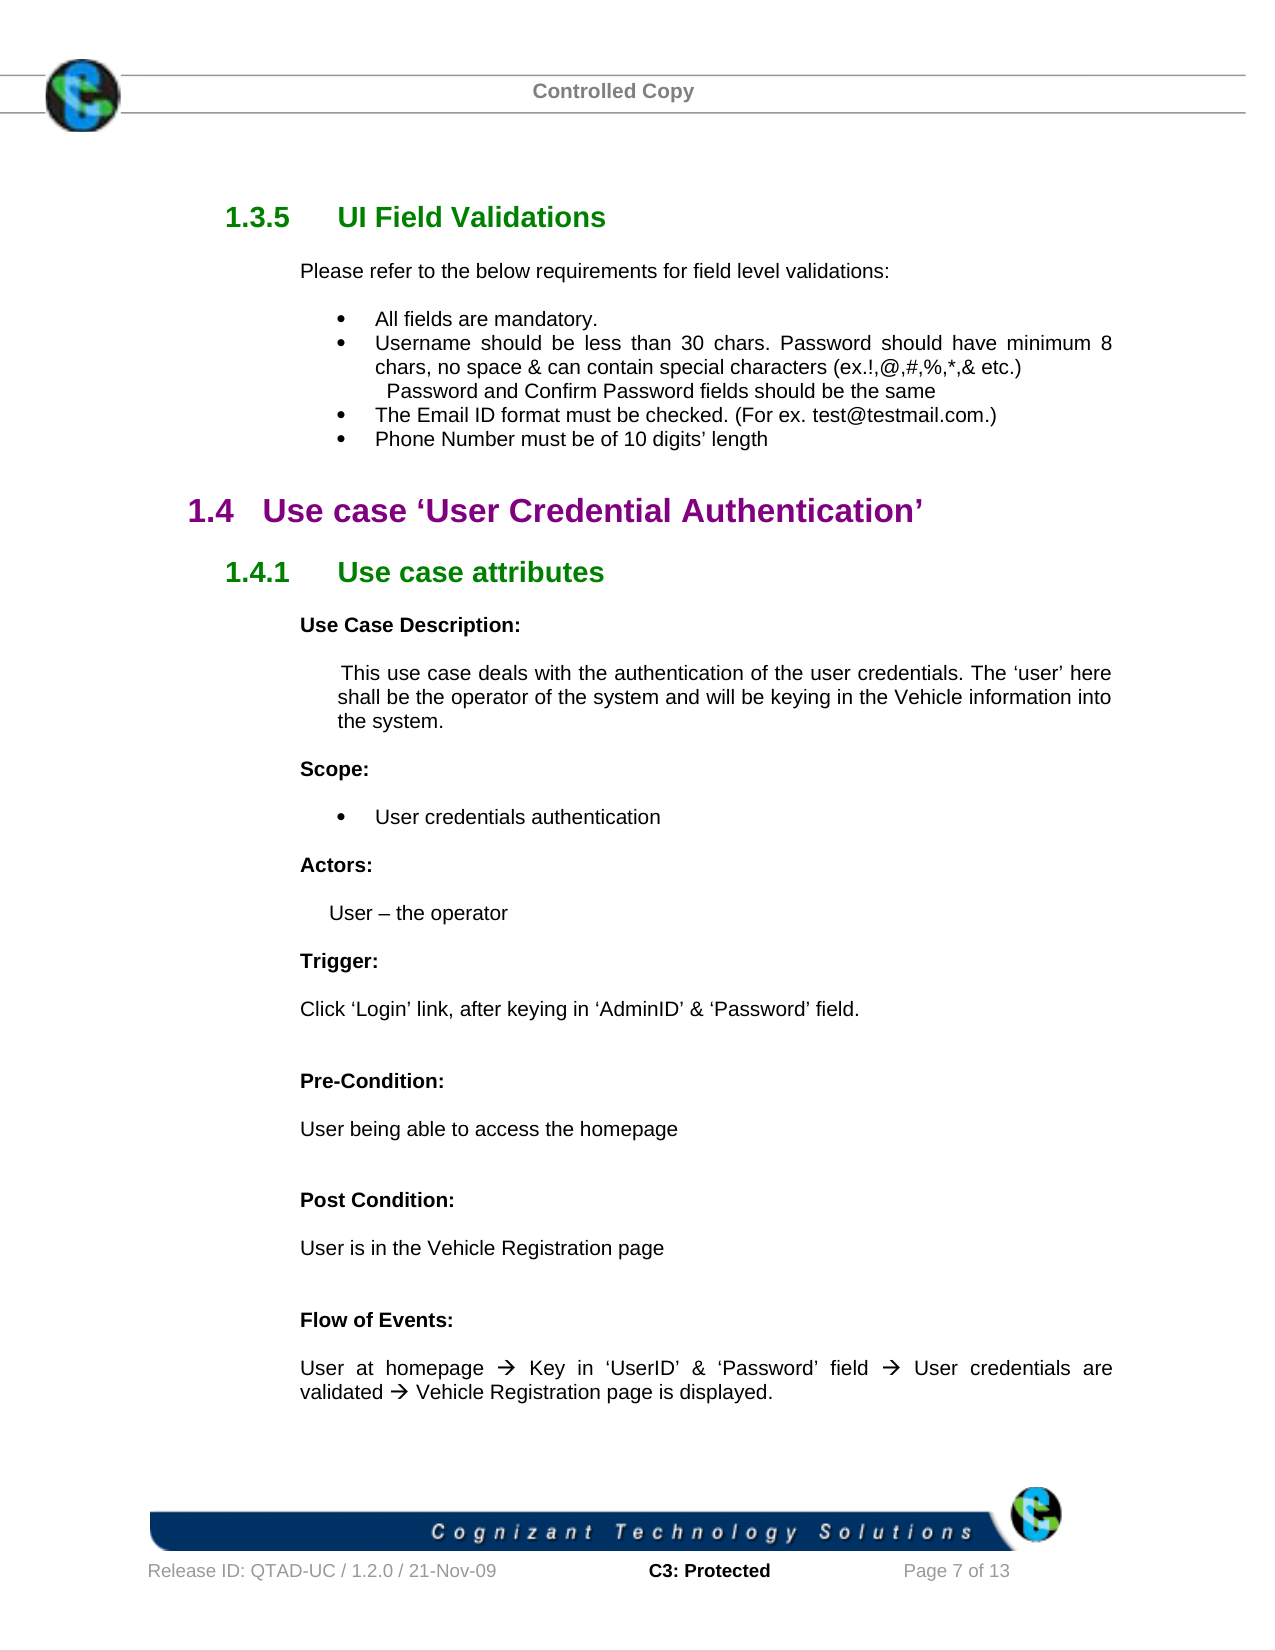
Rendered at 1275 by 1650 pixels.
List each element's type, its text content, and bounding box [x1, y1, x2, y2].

list All fields are mandatory. [337, 306, 1113, 331]
text User being able to access the homepage [300, 1116, 1113, 1140]
subtitle Use case attributes [225, 555, 1125, 588]
text Flow of Events: [300, 1308, 1113, 1332]
text User is in the Vehicle Registration page [300, 1236, 1113, 1260]
text Post Condition: [300, 1188, 1113, 1212]
text Actors: [300, 853, 1113, 877]
text Pre-Condition: [300, 1068, 1113, 1092]
text Trigger: [300, 949, 1113, 973]
text User at homepage Key in ‘UserID’ & ‘Password’ field User credentials are validated Vehicle Registration page is displayed. [300, 1356, 1113, 1404]
picture [45, 59, 121, 132]
subtitle Use case ‘User Credential Authentication’ [187, 491, 1125, 530]
list User credentials authentication [337, 805, 1113, 829]
text Use Case Description: [300, 613, 1113, 637]
text Please refer to the below requirements for field level validations: [300, 258, 1113, 282]
text This use case deals with the authentication of the user credentials. The ‘user’ here shall be the operator of the system and will be keying in the Vehicle information into the system. [300, 661, 1113, 733]
text Password and Confirm Password fields should be the same [375, 378, 1113, 402]
list Phone Number must be of 10 digits’ length [337, 427, 1113, 451]
list The Email ID format must be checked. (For ex. test@testmail.com.) [337, 402, 1113, 427]
text User – the operator [300, 901, 1113, 925]
text Click ‘Login’ link, after keying in ‘AdminID’ & ‘Password’ field. [300, 997, 1113, 1021]
list Username should be less than 30 chars. Password should have minimum 8 chars, no space & can contain special characters (ex.!,@,#,%,*,& etc.) [337, 331, 1113, 378]
picture [150, 1487, 1105, 1551]
text Scope: [300, 757, 1113, 781]
subtitle UI Field Validations [225, 200, 1125, 233]
